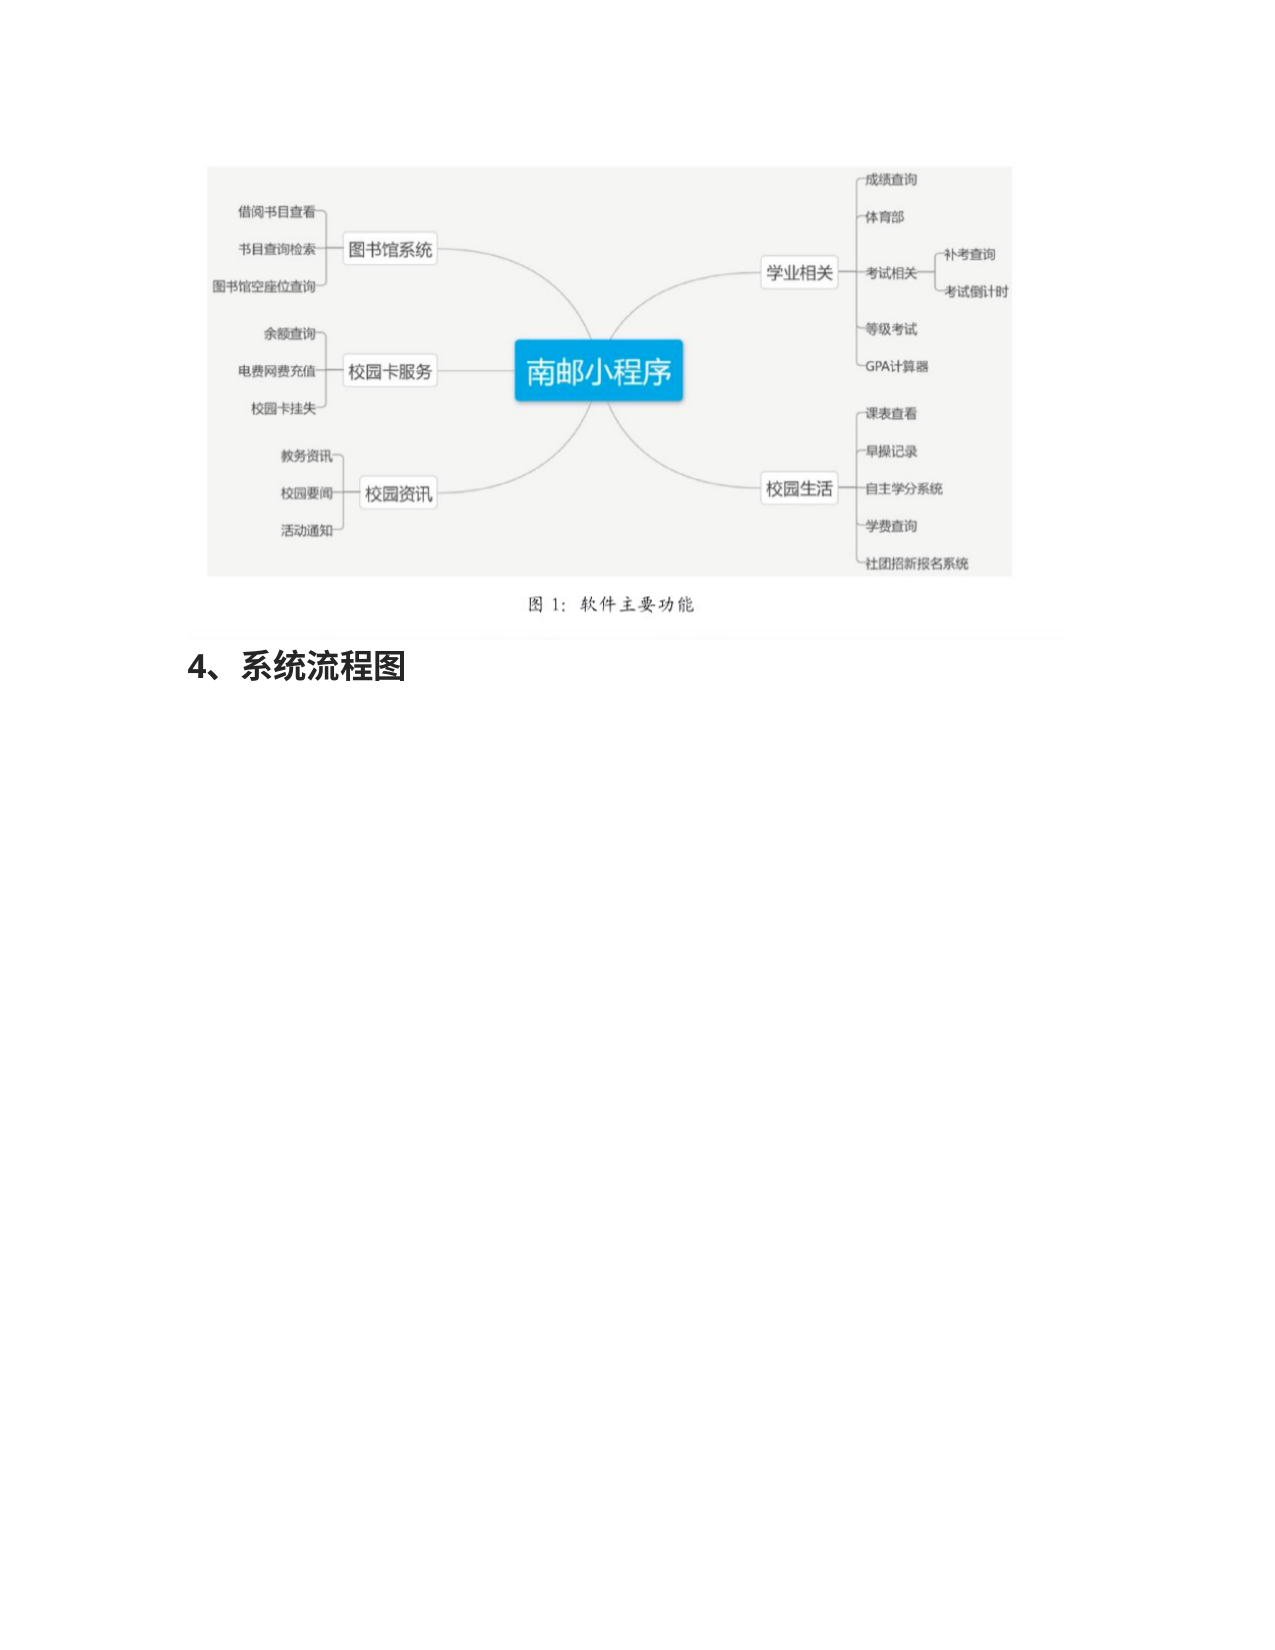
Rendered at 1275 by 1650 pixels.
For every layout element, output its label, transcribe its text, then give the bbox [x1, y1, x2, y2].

picture [187, 150, 1064, 640]
text 4、系统流程图 [187, 639, 1087, 688]
